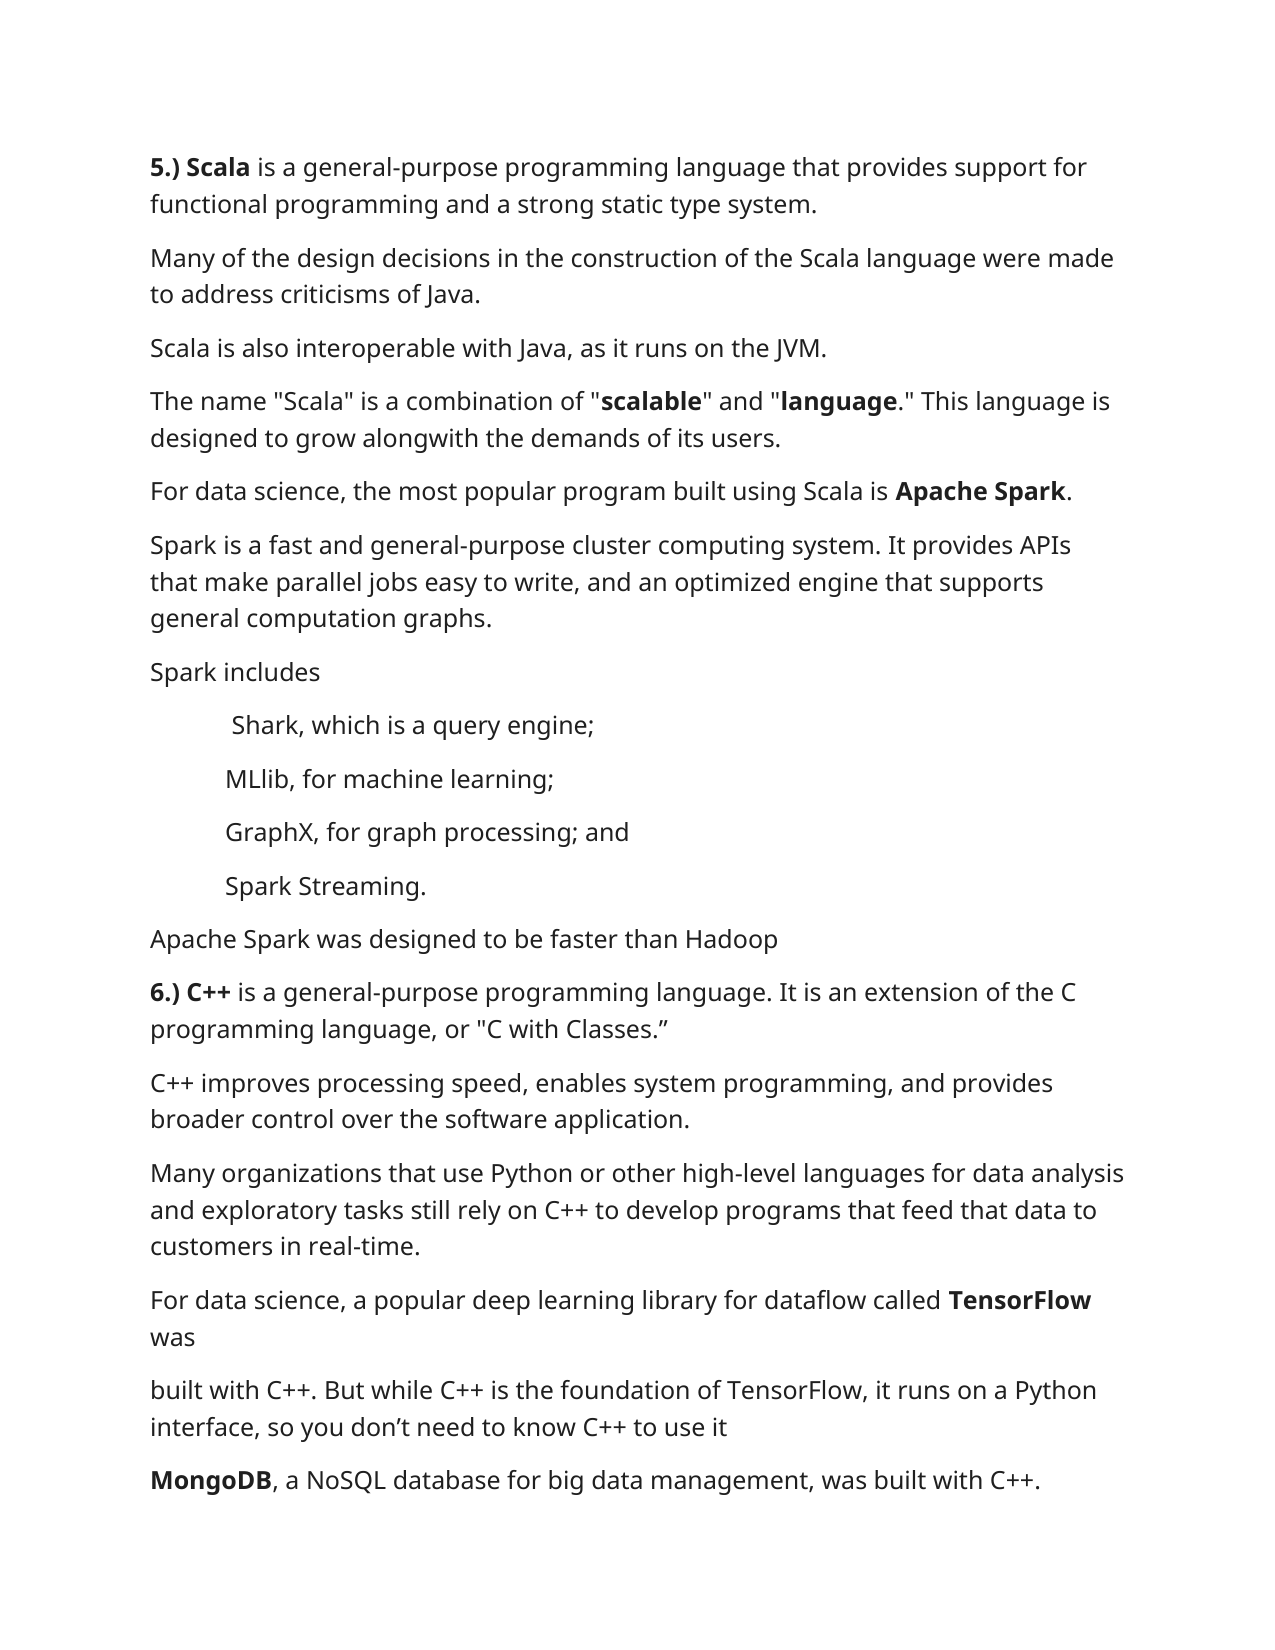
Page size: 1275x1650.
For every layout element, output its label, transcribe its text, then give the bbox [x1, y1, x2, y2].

text C++ improves processing speed, enables system programming, and provides broader control over the software application. [150, 1065, 1125, 1136]
text Scala is also interoperable with Java, as it runs on the JVM. [150, 330, 1125, 364]
text Many organizations that use Python or other high-level languages for data analysis and exploratory tasks still rely on C++ to develop programs that feed that data to customers in real-time. [150, 1156, 1125, 1263]
text Apache Spark was designed to be faster than Hadoop [150, 922, 1125, 956]
text MongoDB, a NoSQL database for big data management, was built with C++. [150, 1463, 1125, 1497]
text GraphX, for graph processing; and [150, 815, 1125, 849]
text built with C++. But while C++ is the foundation of TensorFlow, it runs on a Python interface, so you don’t need to know C++ to use it [150, 1373, 1125, 1443]
text Many of the design decisions in the construction of the Scala language were made to address criticisms of Java. [150, 240, 1125, 311]
text 5.) Scala is a general-purpose programming language that provides support for functional programming and a strong static type system. [150, 150, 1125, 221]
text For data science, a popular deep learning library for dataflow called TensorFlow was [150, 1282, 1125, 1353]
text Spark includes [150, 654, 1125, 688]
text MLlib, for machine learning; [150, 761, 1125, 795]
text The name "Scala" is a combination of "scalable" and "language." This language is designed to grow alongwith the demands of its users. [150, 384, 1125, 455]
text 6.) C++ is a general-purpose programming language. It is an extension of the C programming language, or "C with Classes.” [150, 975, 1125, 1046]
text Shark, which is a query engine; [150, 708, 1125, 742]
text Spark is a fast and general-purpose cluster computing system. It provides APIs that make parallel jobs easy to write, and an optimized engine that supports general computation graphs. [150, 527, 1125, 635]
text For data science, the most popular program built using Scala is Apache Spark. [150, 474, 1125, 508]
text Spark Streaming. [150, 868, 1125, 902]
